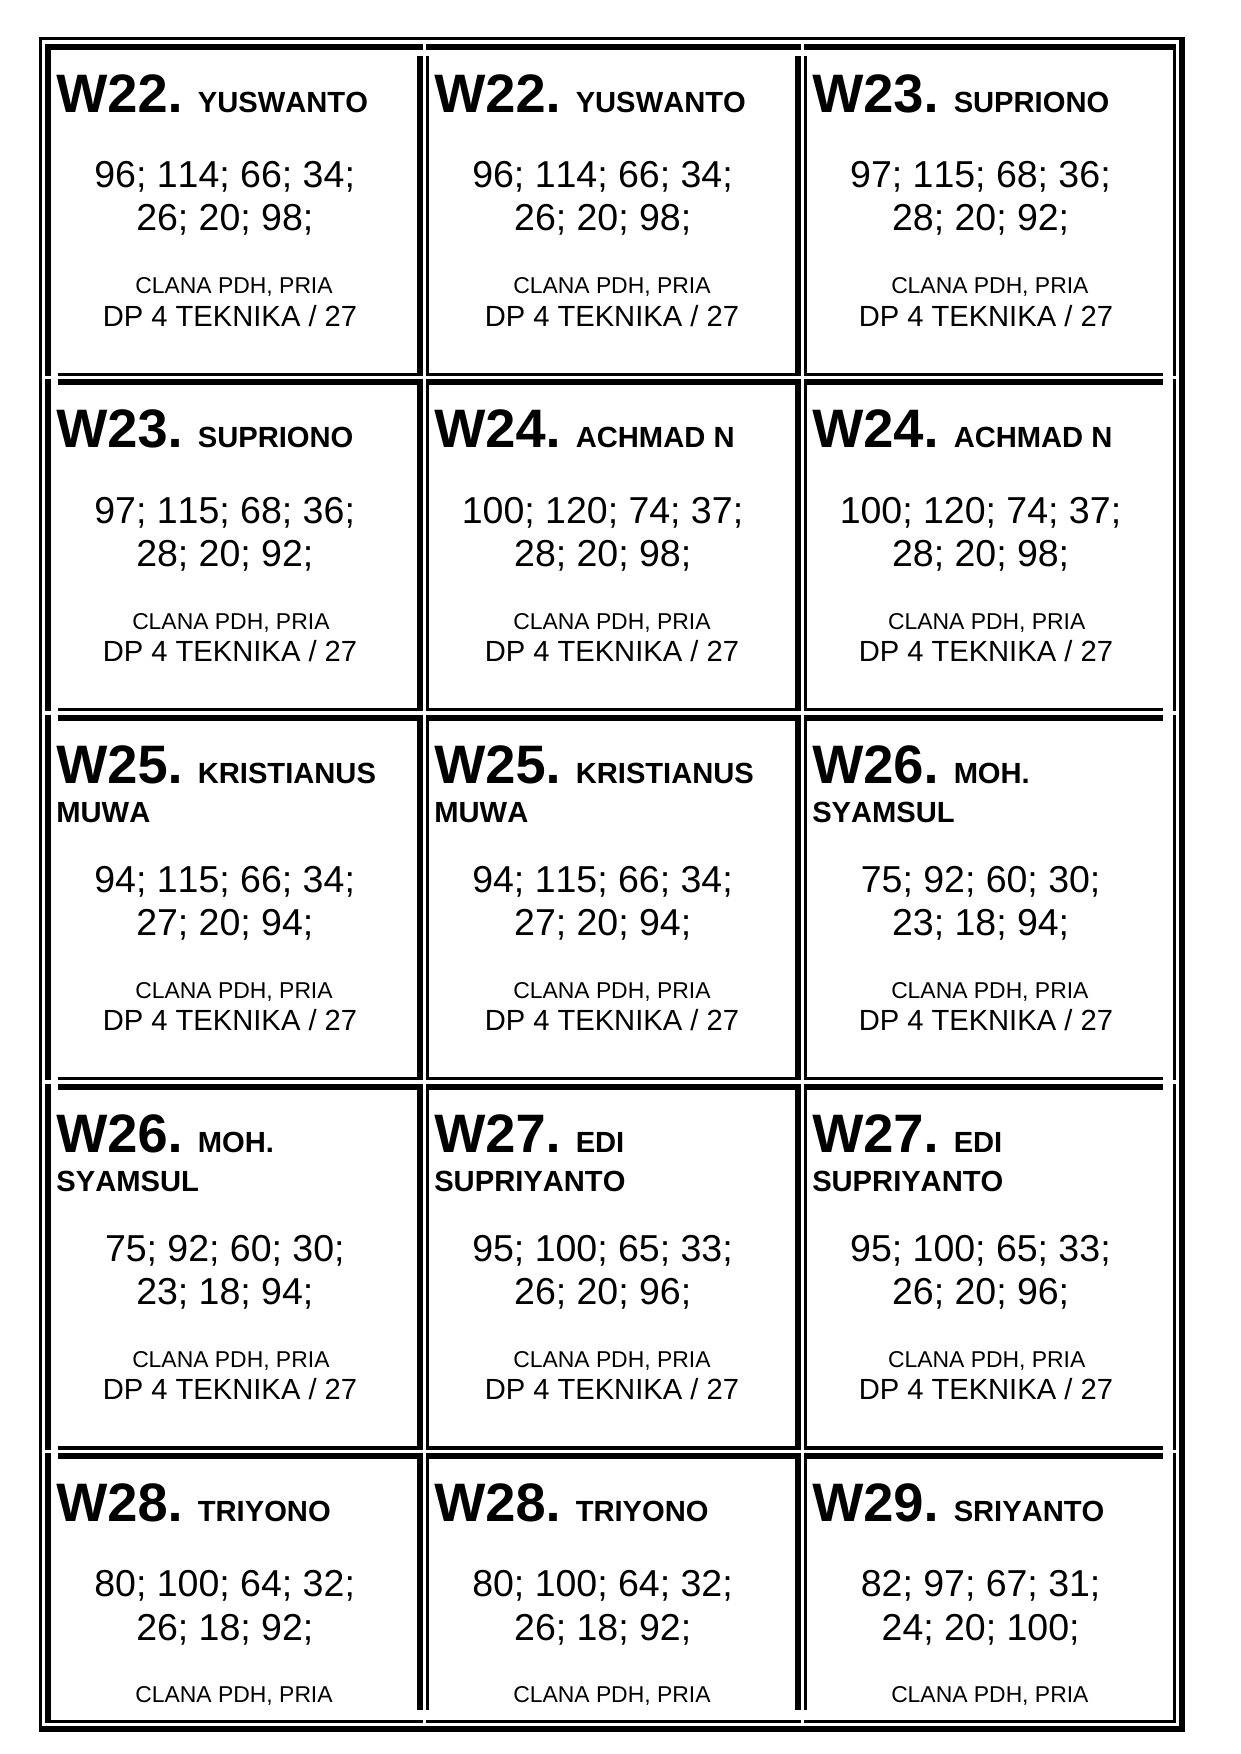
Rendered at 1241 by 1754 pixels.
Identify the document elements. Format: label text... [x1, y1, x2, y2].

table_cell W26. MOH. SYAMSUL 75; 92; 60; 30; 23; 18; 94; CLANA PDH, PRIA DP 4 TEKNIKA / 27 [45, 1077, 423, 1446]
table_cell W22. YUSWANTO 96; 114; 66; 34; 26; 20; 98; CLANA PDH, PRIA DP 4 TEKNIKA / 27 [423, 40, 801, 373]
table_cell W24. ACHMAD N 100; 120; 74; 37; 28; 20; 98; CLANA PDH, PRIA DP 4 TEKNIKA / 27 [801, 373, 1179, 708]
table_cell W27. EDI SUPRIYANTO 95; 100; 65; 33; 26; 20; 96; CLANA PDH, PRIA DP 4 TEKNIKA / 27 [801, 1077, 1179, 1446]
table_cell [45, 1446, 423, 1719]
table_cell W23. SUPRIONO 97; 115; 68; 36; 28; 20; 92; CLANA PDH, PRIA DP 4 TEKNIKA / 27 [45, 373, 423, 708]
table_cell W22. YUSWANTO 96; 114; 66; 34; 26; 20; 98; CLANA PDH, PRIA DP 4 TEKNIKA / 27 [51, 50, 423, 373]
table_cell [423, 1446, 801, 1719]
table_cell W26. MOH. SYAMSUL 75; 92; 60; 30; 23; 18; 94; CLANA PDH, PRIA DP 4 TEKNIKA / 27 [801, 708, 1179, 1077]
table_cell W27. EDI SUPRIYANTO 95; 100; 65; 33; 26; 20; 96; CLANA PDH, PRIA DP 4 TEKNIKA / 27 [423, 1077, 801, 1446]
table_cell W23. SUPRIONO 97; 115; 68; 36; 28; 20; 92; CLANA PDH, PRIA DP 4 TEKNIKA / 27 [801, 40, 1179, 373]
table_cell W24. ACHMAD N 100; 120; 74; 37; 28; 20; 98; CLANA PDH, PRIA DP 4 TEKNIKA / 27 [423, 373, 801, 708]
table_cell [801, 1446, 1179, 1719]
table_cell W25. KRISTIANUS MUWA 94; 115; 66; 34; 27; 20; 94; CLANA PDH, PRIA DP 4 TEKNIKA / 27 [423, 708, 801, 1077]
table_cell W25. KRISTIANUS MUWA 94; 115; 66; 34; 27; 20; 94; CLANA PDH, PRIA DP 4 TEKNIKA / 27 [45, 708, 423, 1077]
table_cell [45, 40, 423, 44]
